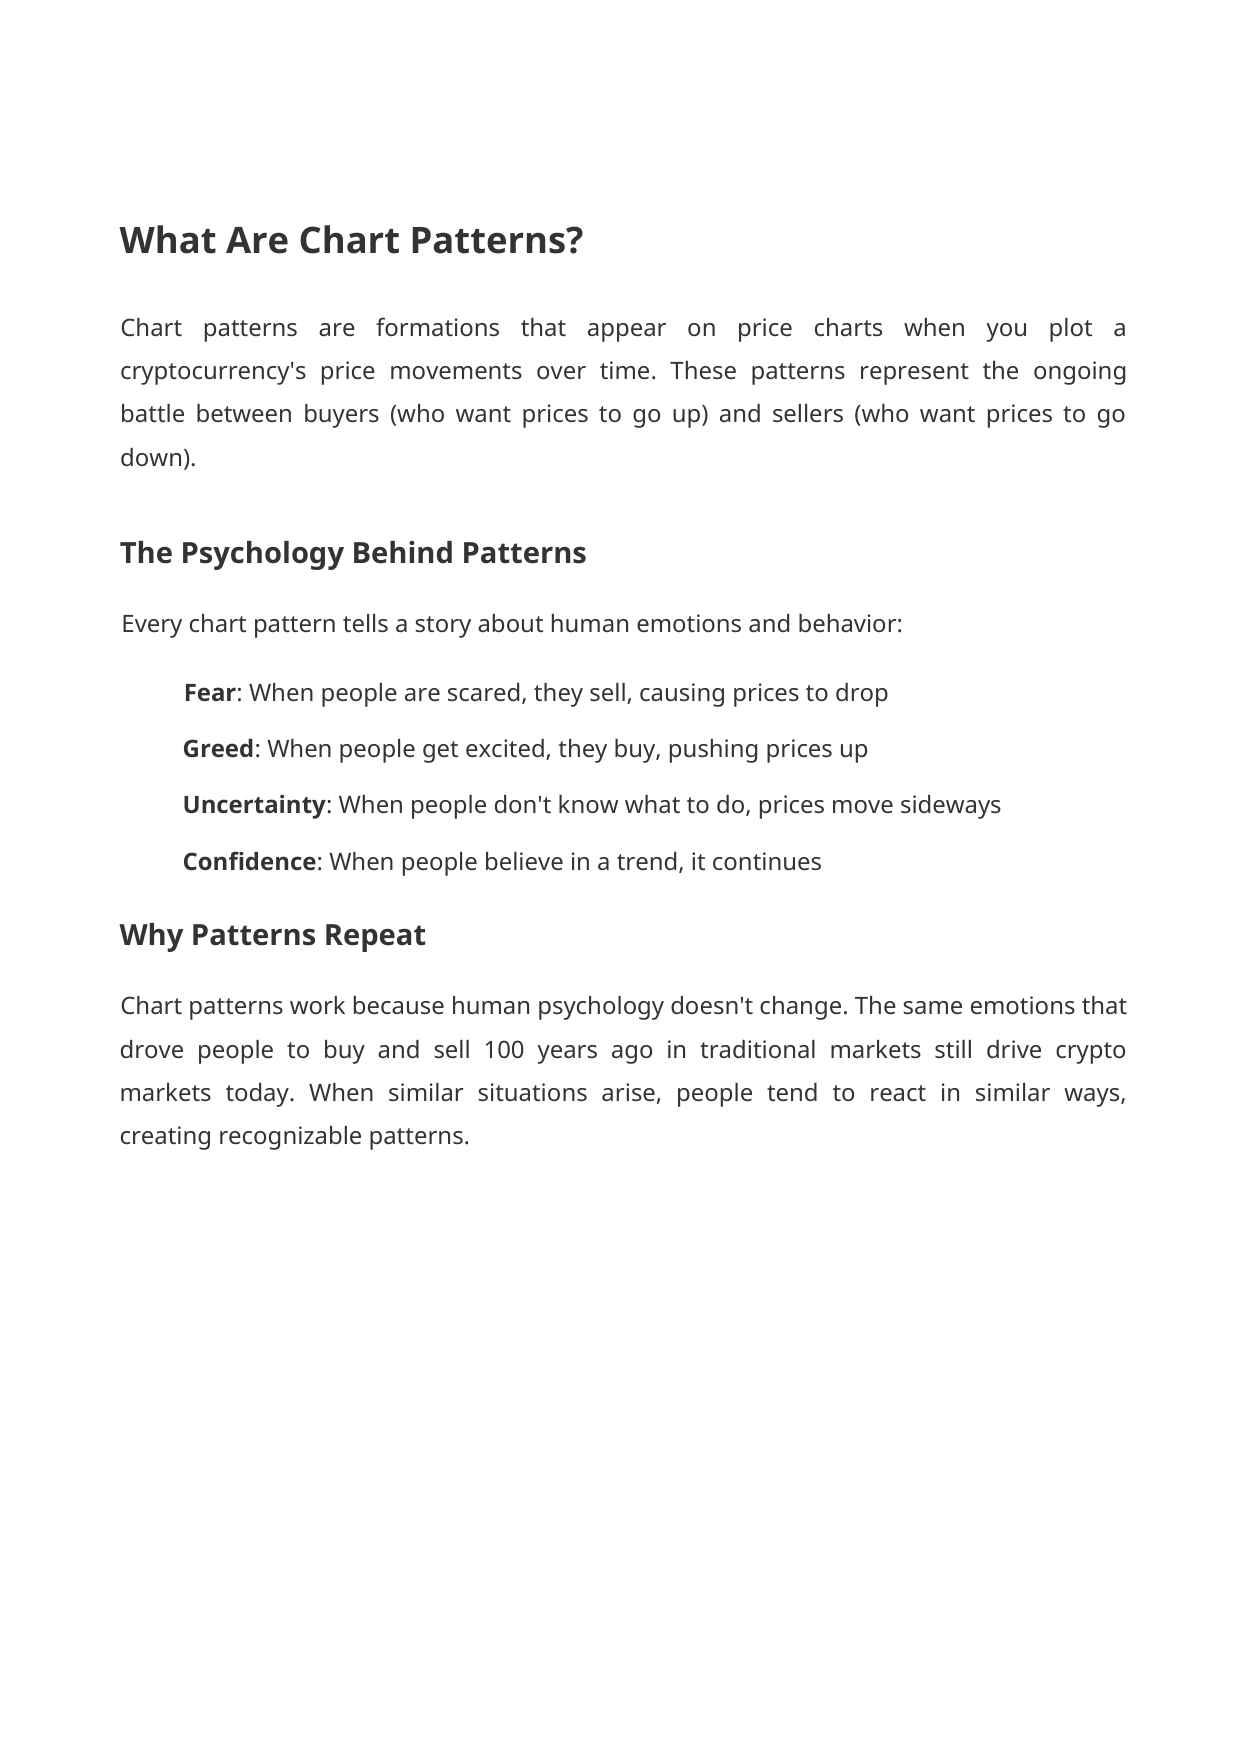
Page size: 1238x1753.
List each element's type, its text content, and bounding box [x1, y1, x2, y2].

text Confidence: When people believe in a trend, it continues [182, 845, 1129, 877]
text Chart patterns work because human psychology doesn't change. The same emotions that drove people to buy and sell 100 years ago in traditional markets still drive crypto markets today. When similar situations arise, people tend to react in similar ways, creating recognizable patterns. [119, 989, 1128, 1152]
text What Are Chart Patterns? [119, 214, 1129, 264]
text Why Patterns Repeat [119, 914, 1129, 953]
text Every chart pattern tells a story about human emotions and behavior: [121, 606, 1129, 639]
text Fear: When people are scared, they sell, causing prices to drop [183, 675, 1129, 708]
text Chart patterns are formations that appear on price charts when you plot a cryptocurrency's price movements over time. These patterns represent the ongoing battle between buyers (who want prices to go up) and sellers (who want prices to go down). [120, 311, 1128, 473]
text Greed: When people get excited, they buy, pushing prices up [182, 732, 1129, 764]
text Uncertainty: When people don't know what to do, prices move sideways [182, 788, 1129, 821]
text The Psychology Behind Patterns [119, 533, 1129, 572]
